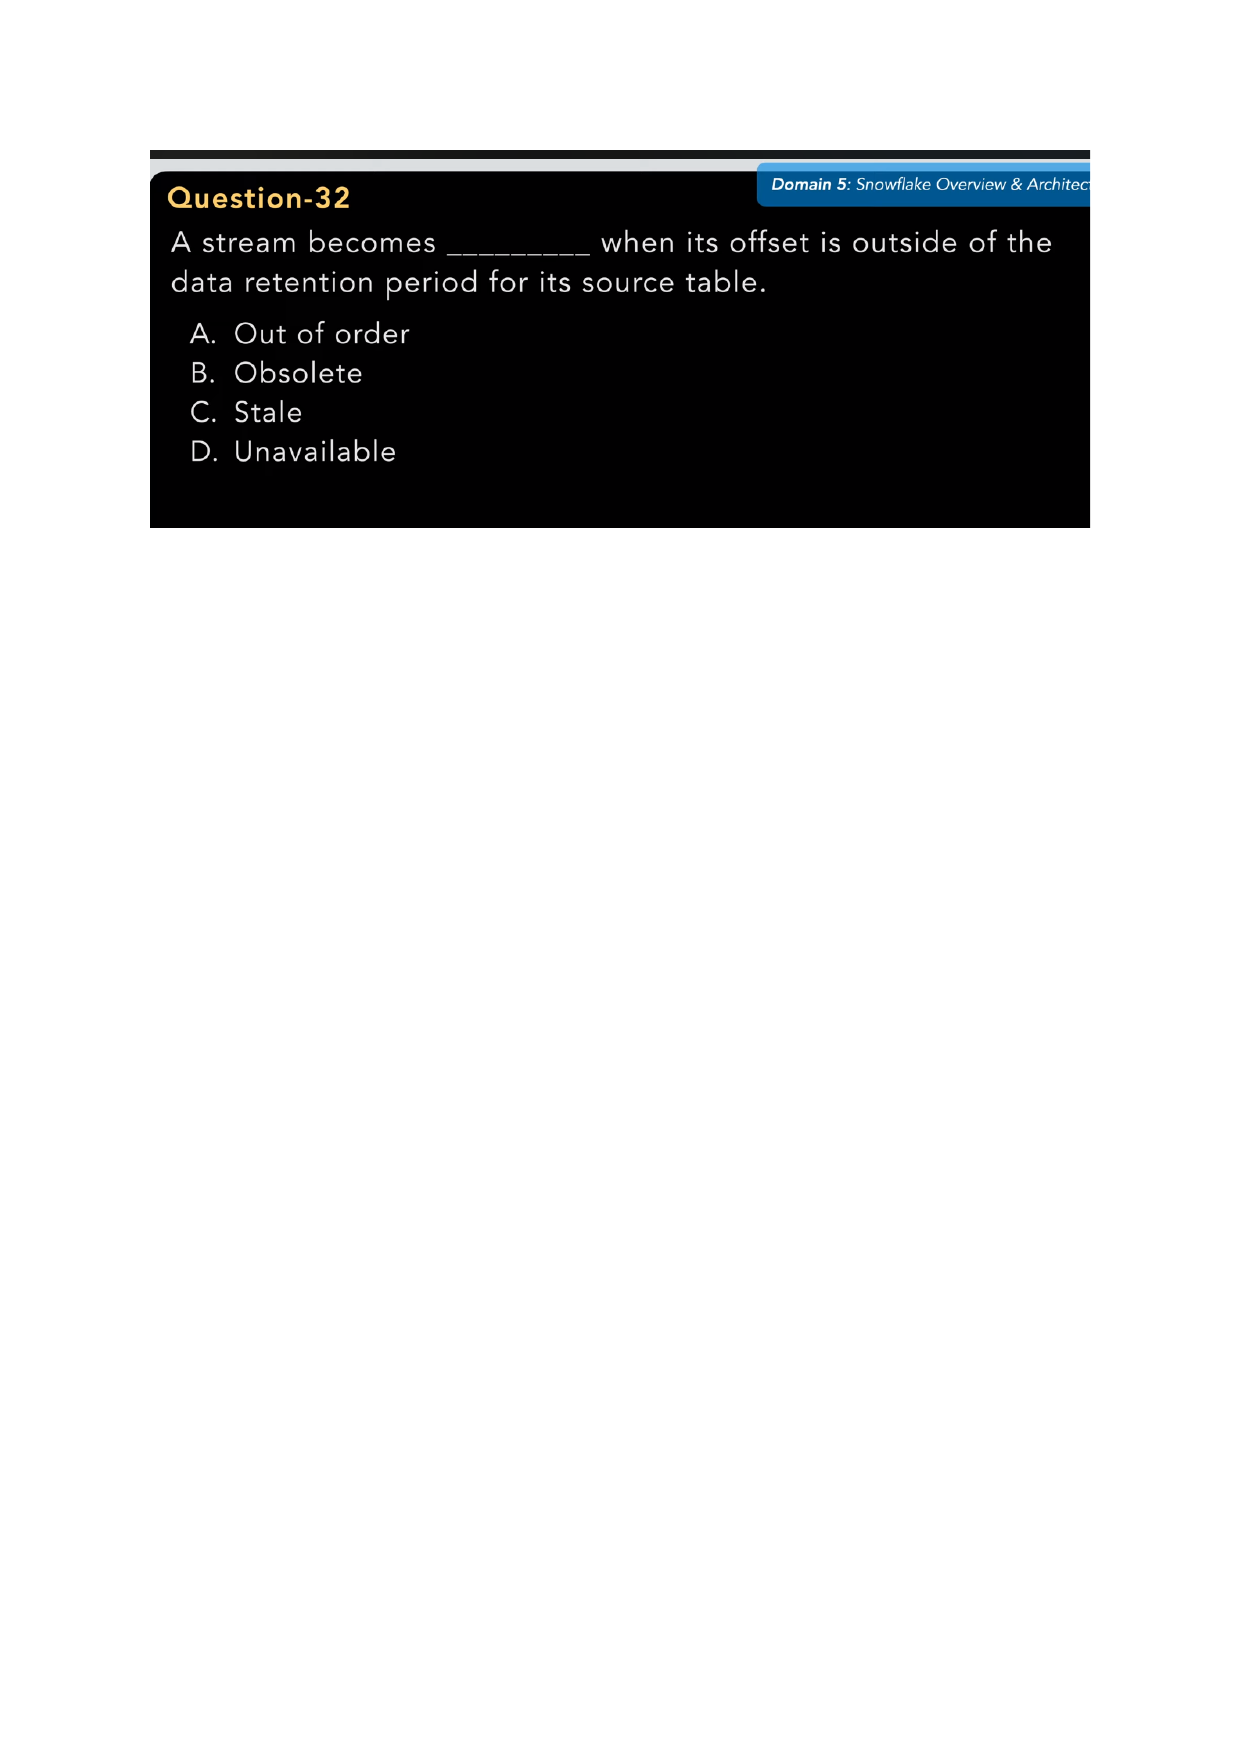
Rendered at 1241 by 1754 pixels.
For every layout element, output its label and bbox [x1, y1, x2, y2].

picture [150, 150, 1091, 528]
